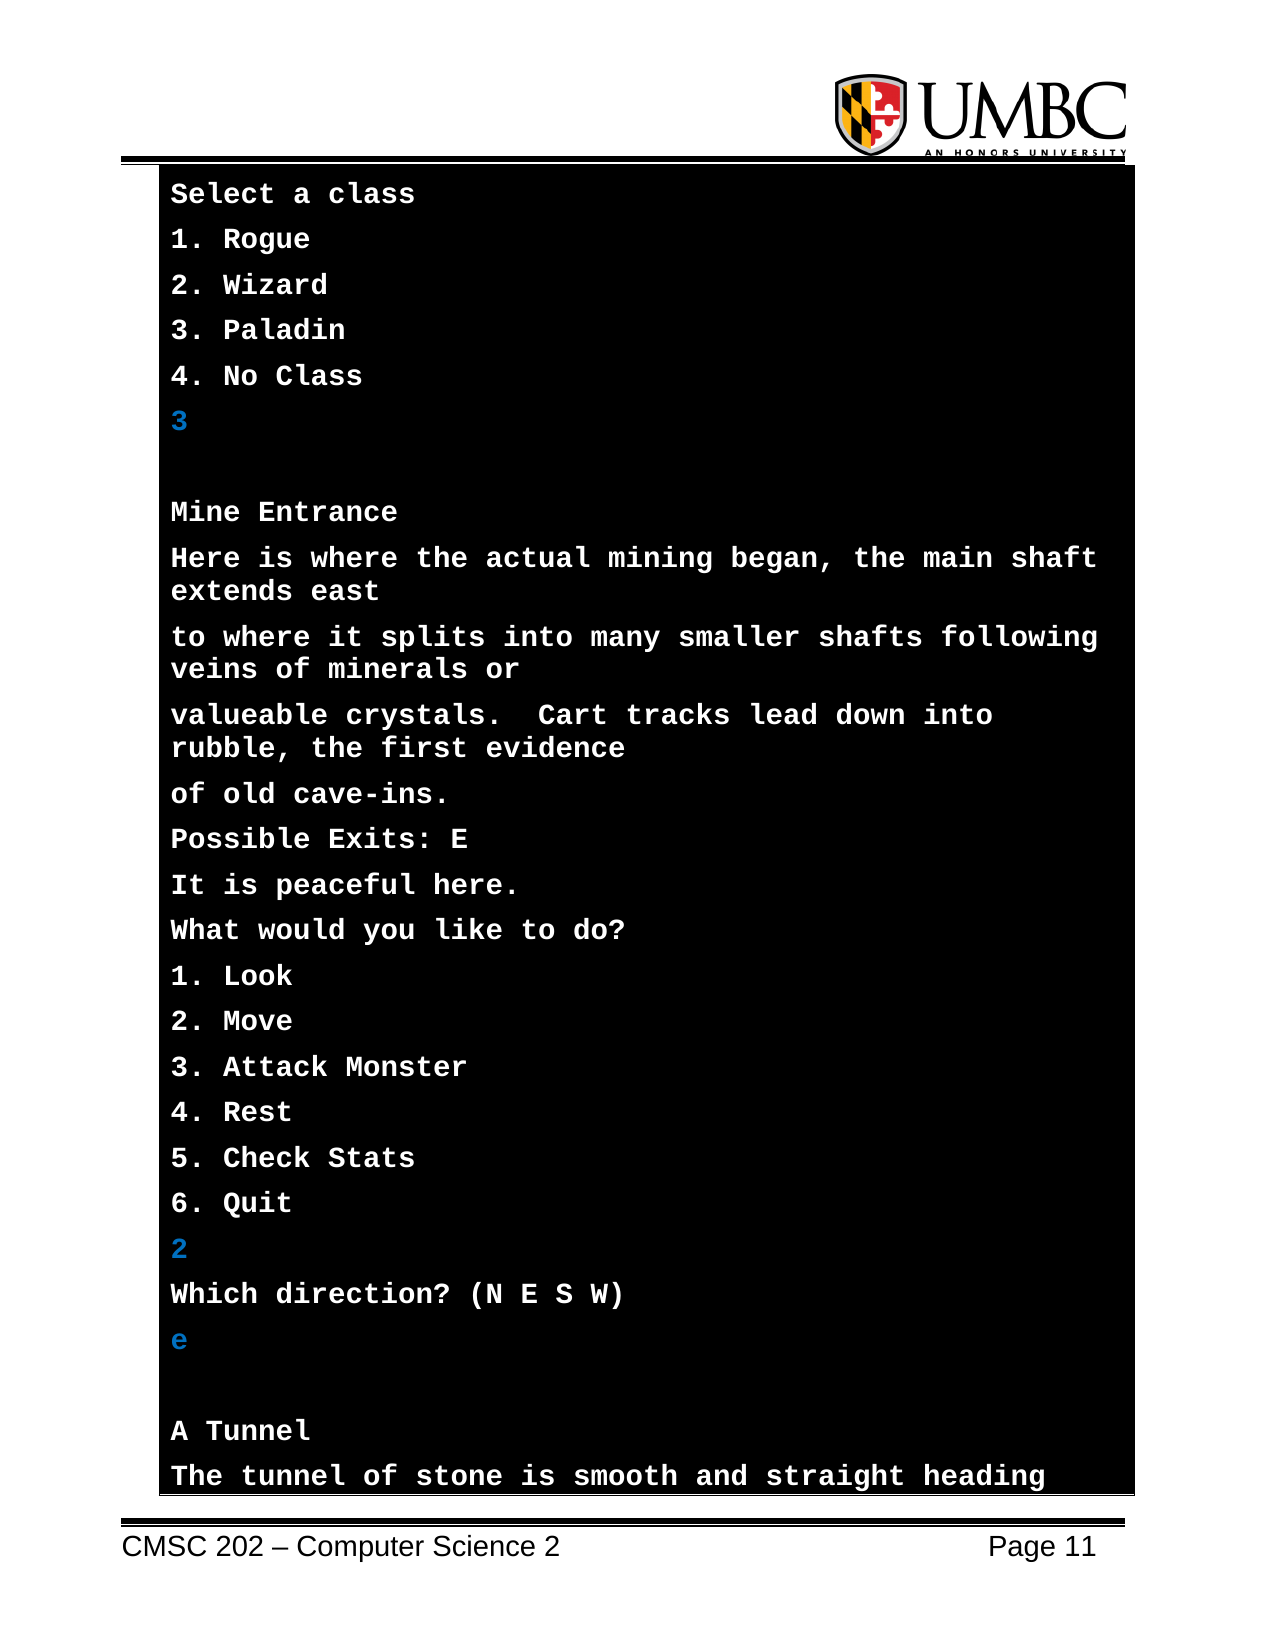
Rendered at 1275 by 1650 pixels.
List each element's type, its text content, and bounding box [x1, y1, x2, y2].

picture [835, 74, 1126, 156]
